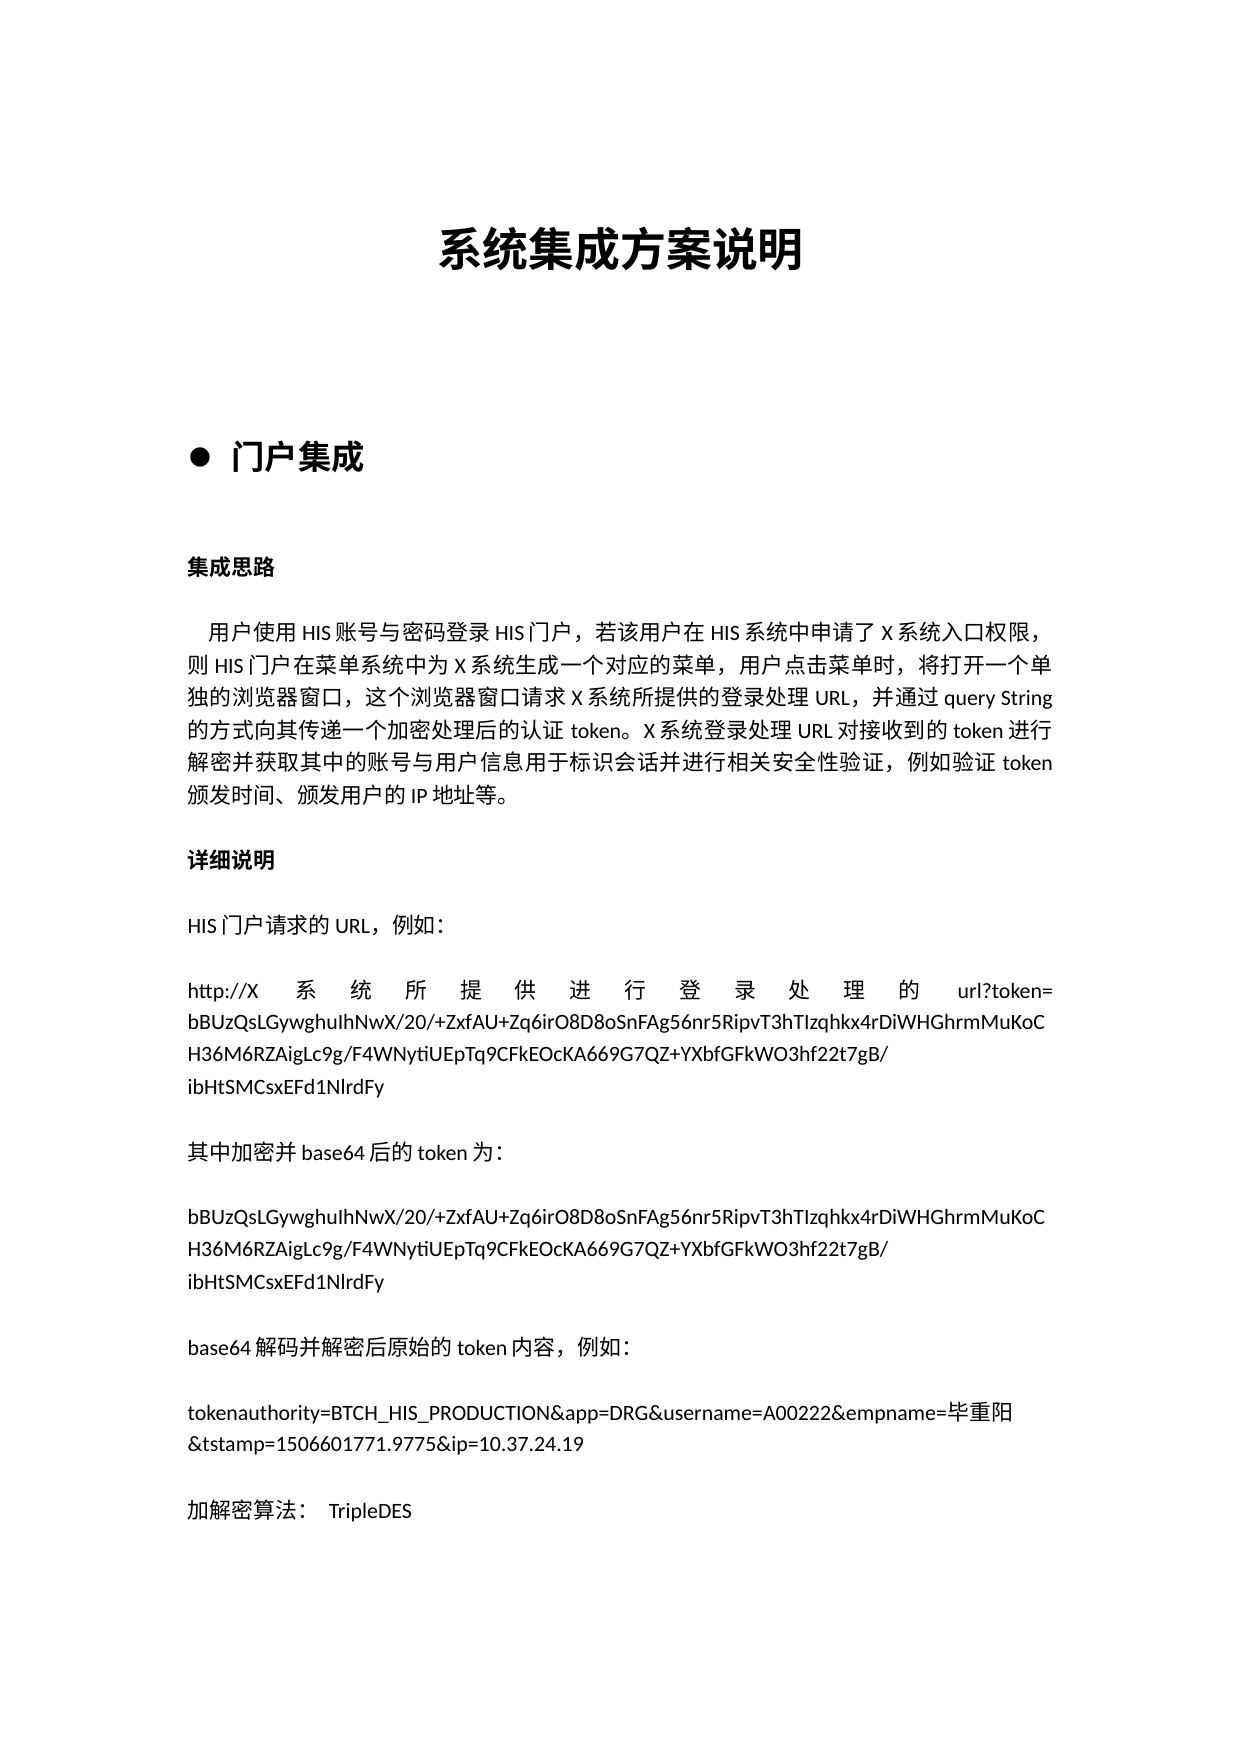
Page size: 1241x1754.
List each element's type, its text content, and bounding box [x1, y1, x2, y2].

text http://X系统所提供进行登录处理的url?token= bBUzQsLGywghuIhNwX/20/+ZxfAU+Zq6irO8D8oSnFAg56nr5RipvT3hTIzqhkx4rDiWHGhrmMuKoCH36M6RZAigLc9g/F4WNytiUEpTq9CFkEOcKA669G7QZ+YXbfGFkWO3hf22t7gB/ibHtSMCsxEFd1NlrdFy [187, 972, 1053, 1102]
text 其中加密并base64后的token为： bBUzQsLGywghuIhNwX/20/+ZxfAU+Zq6irO8D8oSnFAg56nr5RipvT3hTIzqhkx4rDiWHGhrmMuKoCH36M6RZAigLc9g/F4WNytiUEpTq9CFkEOcKA669G7QZ+YXbfGFkWO3hf22t7gB/ibHtSMCsxEFd1NlrdFy [187, 1135, 1053, 1297]
subtitle 系统集成方案说明 [187, 197, 1053, 295]
text 集成思路 [187, 550, 1053, 582]
subtitle 门户集成 [187, 423, 1053, 488]
text 用户使用HIS账号与密码登录HIS门户，若该用户在HIS系统中申请了X系统入口权限，则HIS门户在菜单系统中为X系统生成一个对应的菜单，用户点击菜单时，将打开一个单独的浏览器窗口，这个浏览器窗口请求X系统所提供的登录处理URL，并通过query String的方式向其传递一个加密处理后的认证token。X系统登录处理URL对接收到的token进行解密并获取其中的账号与用户信息用于标识会话并进行相关安全性验证，例如验证token颁发时间、颁发用户的IP地址等。 [187, 615, 1053, 810]
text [187, 1330, 1053, 1525]
text 详细说明 [187, 842, 1053, 875]
text HIS门户请求的URL，例如： [187, 907, 1053, 940]
